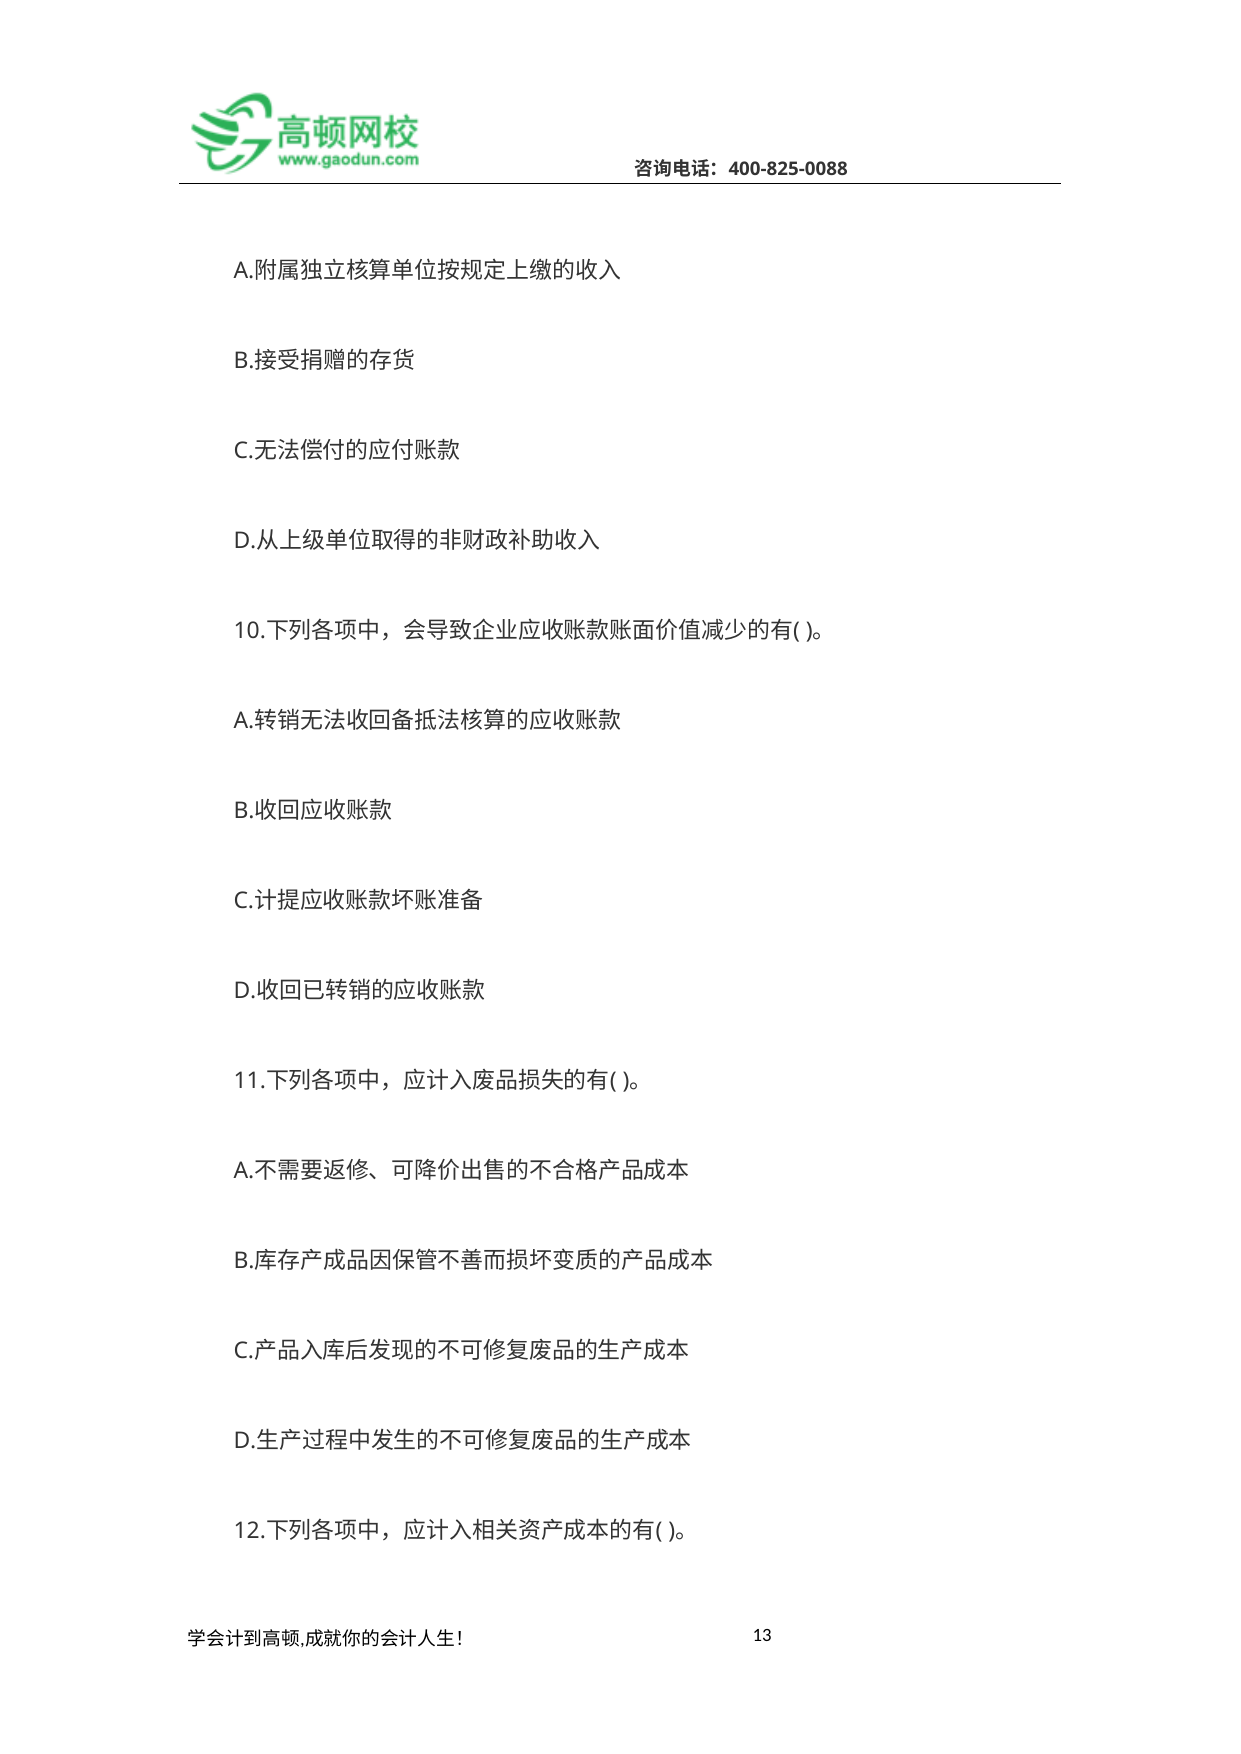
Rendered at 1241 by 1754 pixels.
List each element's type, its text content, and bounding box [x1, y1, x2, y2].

text A.转销无法收回备抵法核算的应收账款 [187, 686, 1053, 751]
text A.附属独立核算单位按规定上缴的收入 [187, 236, 1053, 301]
text B.接受捐赠的存货 [187, 326, 1053, 391]
text D.收回已转销的应收账款 [187, 956, 1053, 1021]
text D.从上级单位取得的非财政补助收入 [187, 506, 1053, 571]
text 12.下列各项中，应计入相关资产成本的有( )。 [187, 1496, 1053, 1561]
text C.计提应收账款坏账准备 [187, 866, 1053, 931]
text 10.下列各项中，会导致企业应收账款账面价值减少的有( )。 [187, 596, 1053, 661]
text D.生产过程中发生的不可修复废品的生产成本 [187, 1406, 1053, 1471]
text C.产品入库后发现的不可修复废品的生产成本 [187, 1316, 1053, 1381]
picture [187, 90, 430, 176]
text B.库存产成品因保管不善而损坏变质的产品成本 [187, 1226, 1053, 1291]
text A.不需要返修、可降价出售的不合格产品成本 [187, 1136, 1053, 1201]
text B.收回应收账款 [187, 776, 1053, 841]
text C.无法偿付的应付账款 [187, 416, 1053, 481]
text 11.下列各项中，应计入废品损失的有( )。 [187, 1046, 1053, 1111]
